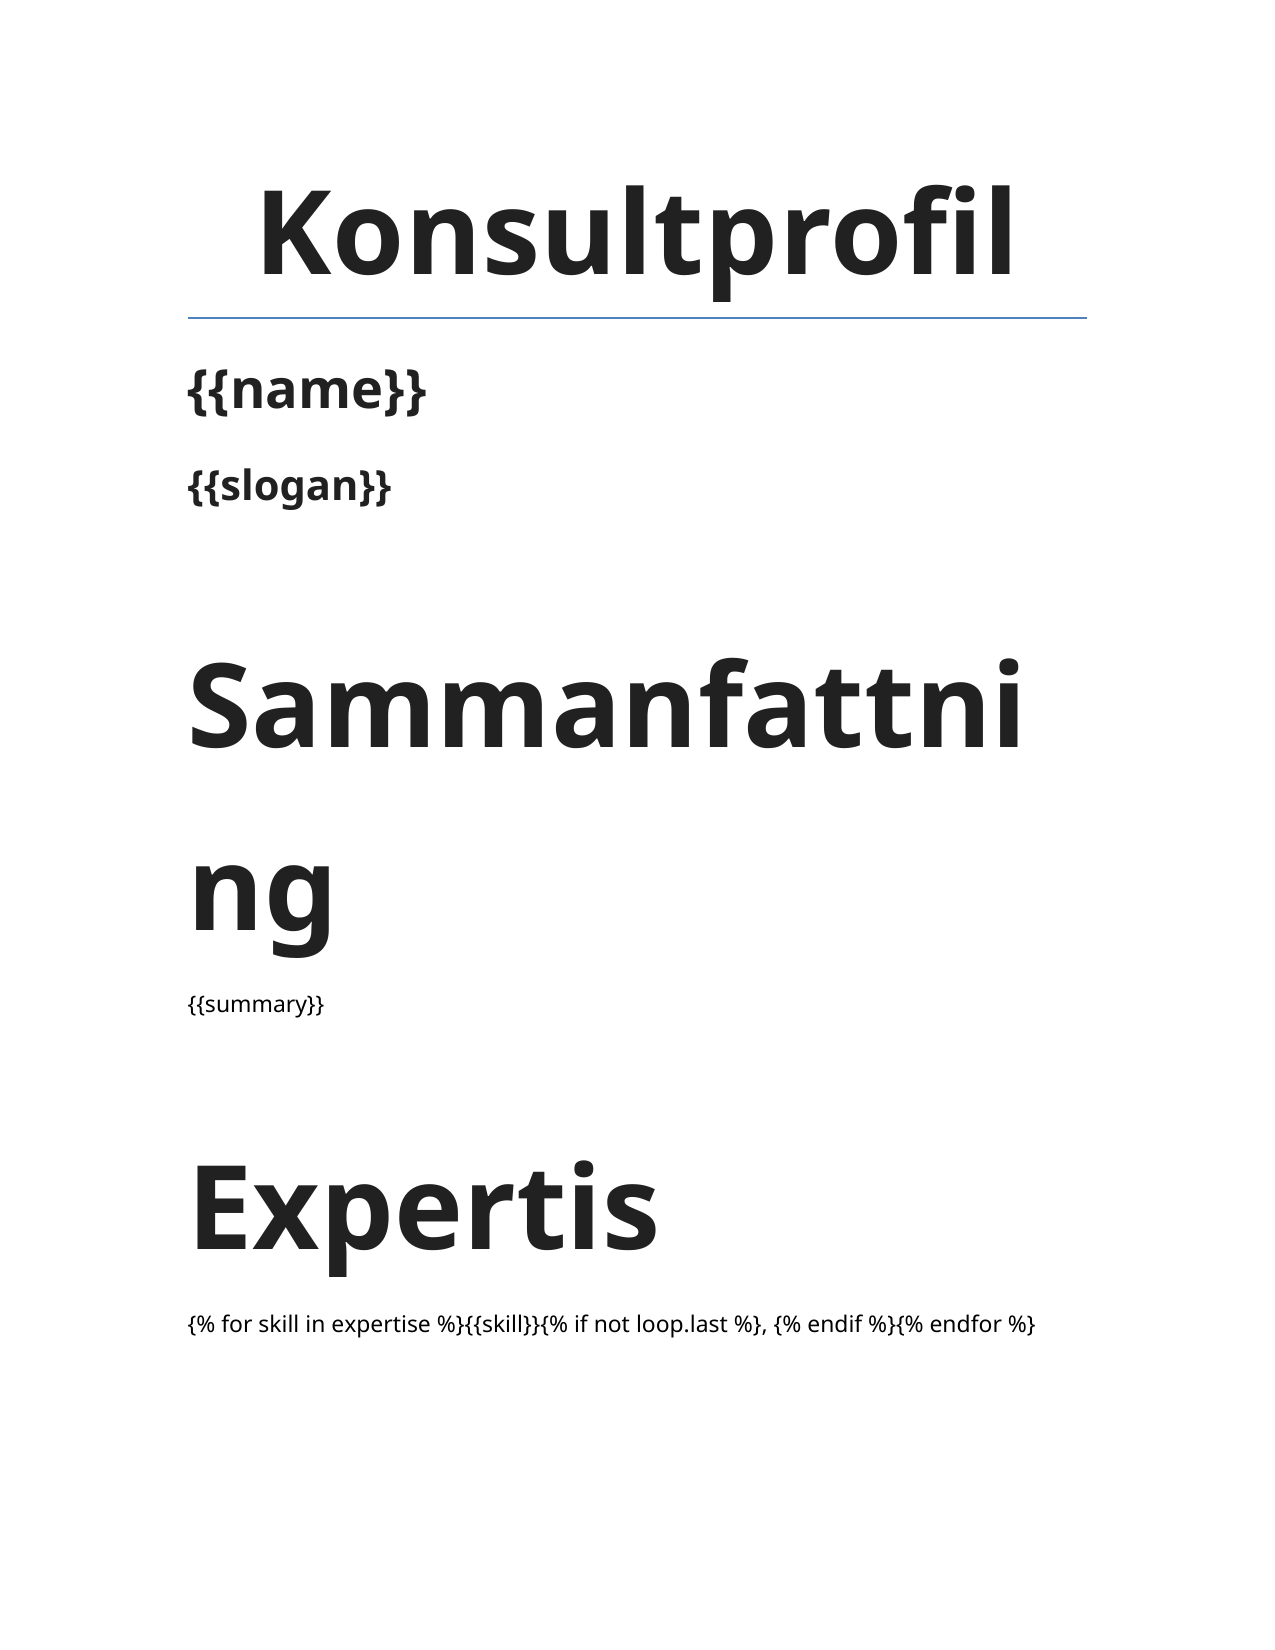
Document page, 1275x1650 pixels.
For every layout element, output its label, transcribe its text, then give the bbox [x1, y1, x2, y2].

title Konsultprofil [187, 150, 1087, 319]
subtitle Sammanfattning [187, 622, 1087, 964]
text {{slogan}} [187, 456, 1087, 513]
text {% for skill in expertise %}{{skill}}{% if not loop.last %}, {% endif %}{% endfor %} [187, 1308, 1087, 1339]
text {{summary}} [187, 988, 1087, 1019]
text {{name}} [187, 351, 1087, 424]
subtitle Expertis [187, 1125, 1087, 1284]
